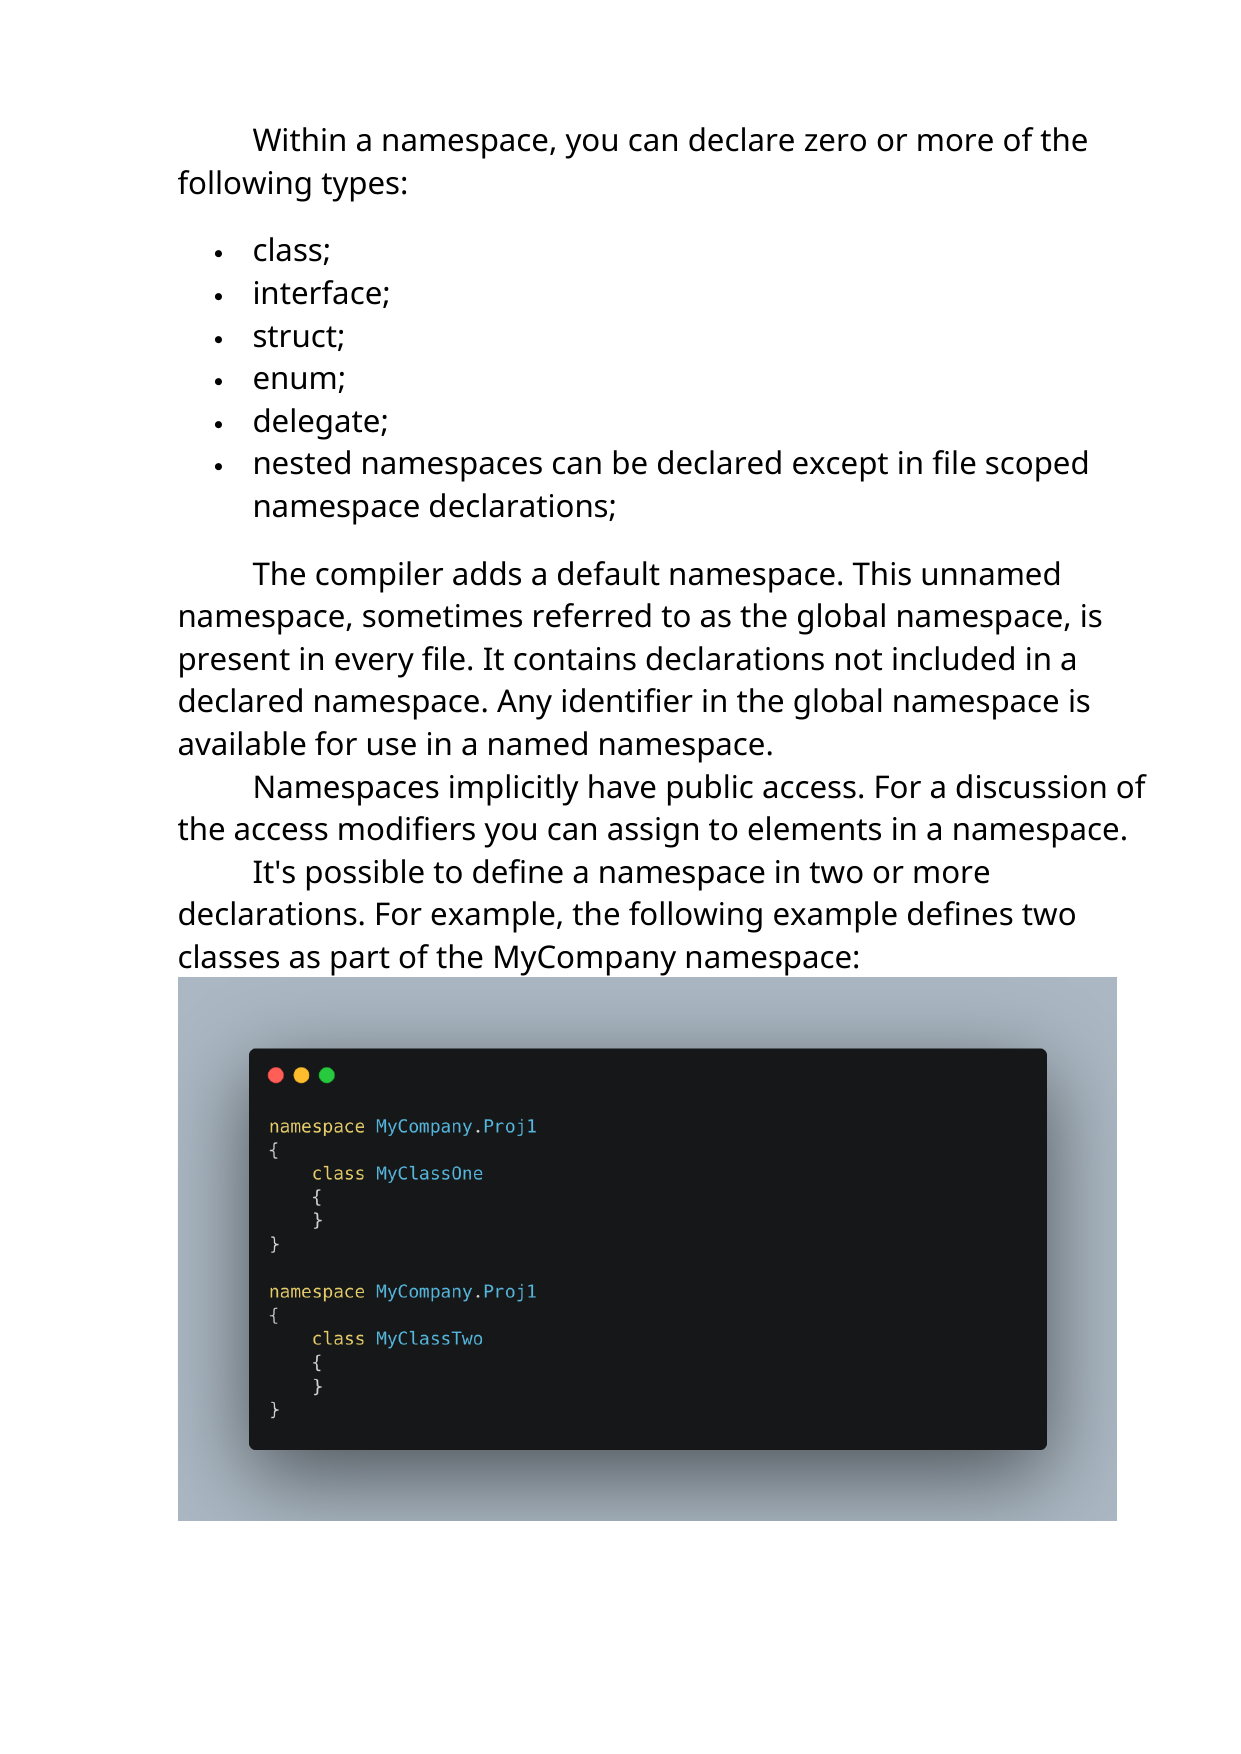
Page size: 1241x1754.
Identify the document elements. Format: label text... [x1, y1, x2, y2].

text It's possible to define a namespace in two or more declarations. For example, the following example defines two classes as part of the MyCompany namespace: [177, 850, 1152, 978]
list struct; [215, 313, 1152, 356]
text Namespaces implicitly have public access. For a discussion of the access modifiers you can assign to elements in a namespace. [177, 764, 1152, 850]
list delegate; [215, 399, 1152, 441]
picture [177, 977, 1117, 1521]
list nested namespaces can be declared except in file scoped namespace declarations; [215, 441, 1152, 527]
text The compiler adds a default namespace. This unnamed namespace, sometimes referred to as the global namespace, is present in every file. It contains declarations not included in a declared namespace. Any identifier in the global namespace is available for use in a named namespace. [177, 552, 1152, 764]
list interface; [215, 271, 1152, 313]
list enum; [215, 356, 1152, 399]
text Within a namespace, you can declare zero or more of the following types: [177, 118, 1152, 203]
list class; [215, 228, 1152, 271]
